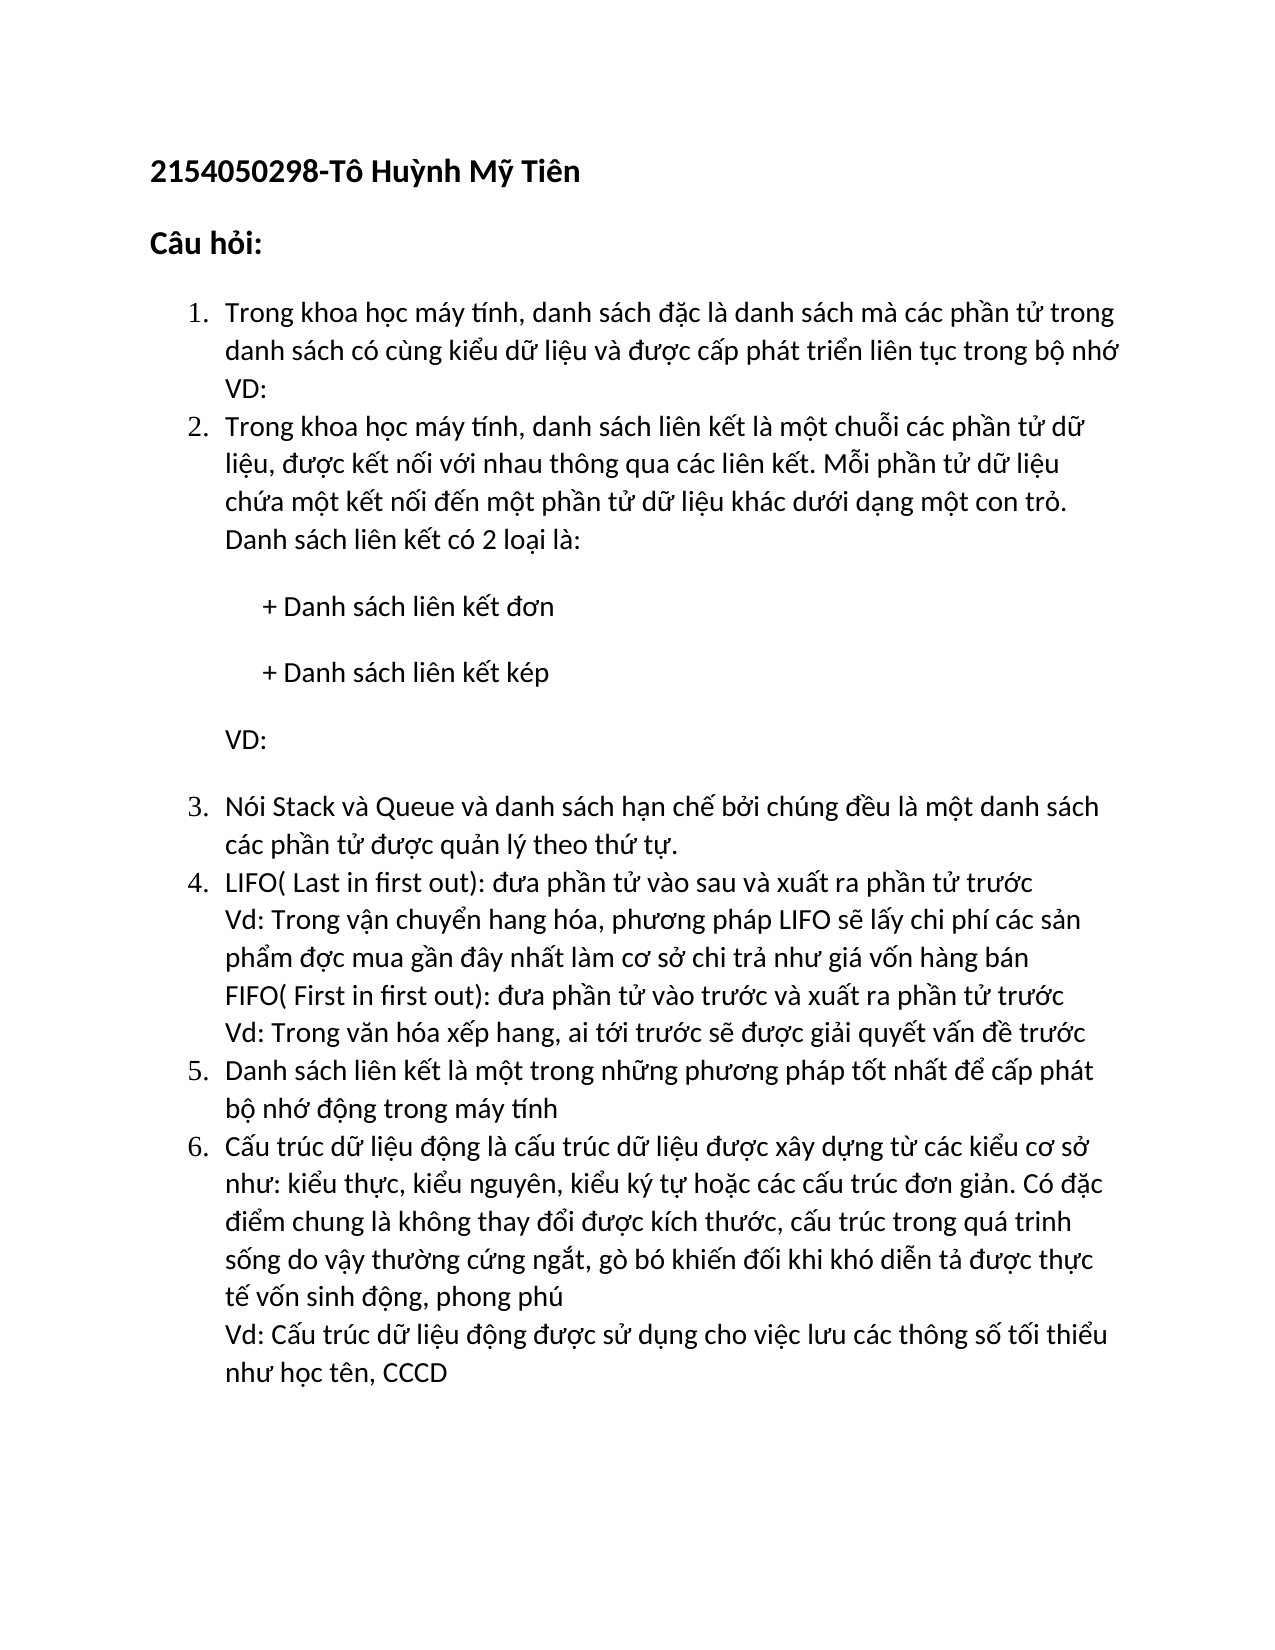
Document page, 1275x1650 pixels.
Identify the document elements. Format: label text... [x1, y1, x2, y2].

list LIFO( Last in first out): đưa phần tử vào sau và xuất ra phần tử trước [187, 864, 1125, 899]
text + Danh sách liên kết đơn [262, 588, 1125, 623]
list VD: [225, 370, 1125, 406]
list Nói Stack và Queue và danh sách hạn chế bởi chúng đều là một danh sách các phần tử được quản lý theo thứ tự. [187, 788, 1125, 862]
list Vd: Trong vận chuyển hang hóa, phương pháp LIFO sẽ lấy chi phí các sản phẩm đợc mua gần đây nhất làm cơ sở chi trả như giá vốn hàng bán [225, 901, 1125, 975]
text 2154050298-Tô Huỳnh Mỹ Tiên [150, 150, 1125, 191]
list Vd: Cấu trúc dữ liệu động được sử dụng cho việc lưu các thông số tối thiểu như học tên, CCCD [225, 1316, 1125, 1389]
list Cấu trúc dữ liệu động là cấu trúc dữ liệu được xây dựng từ các kiểu cơ sở như: kiểu thực, kiểu nguyên, kiểu ký tự hoặc các cấu trúc đơn giản. Có đặc điểm chung là không thay đổi được kích thước, cấu trúc trong quá trinh sống do vậy thường cứng ngắt, gò bó khiến đối khi khó diễn tả được thực tế vốn sinh động, phong phú [187, 1128, 1125, 1314]
list Vd: Trong văn hóa xếp hang, ai tới trước sẽ được giải quyết vấn đề trước [225, 1014, 1125, 1050]
list Trong khoa học máy tính, danh sách đặc là danh sách mà các phần tử trong danh sách có cùng kiểu dữ liệu và được cấp phát triển liên tục trong bộ nhớ [187, 294, 1125, 368]
list Danh sách liên kết là một trong những phương pháp tốt nhất để cấp phát bộ nhớ động trong máy tính [187, 1052, 1125, 1126]
text VD: [150, 721, 1125, 757]
text + Danh sách liên kết kép [262, 654, 1125, 690]
list FIFO( First in first out): đưa phần tử vào trước và xuất ra phần tử trước [225, 977, 1125, 1012]
text Câu hỏi: [150, 222, 1125, 263]
list Trong khoa học máy tính, danh sách liên kết là một chuỗi các phần tử dữ liệu, được kết nối với nhau thông qua các liên kết. Mỗi phần tử dữ liệu chứa một kết nối đến một phần tử dữ liệu khác dưới dạng một con trỏ. Danh sách liên kết có 2 loại là: [187, 408, 1125, 556]
